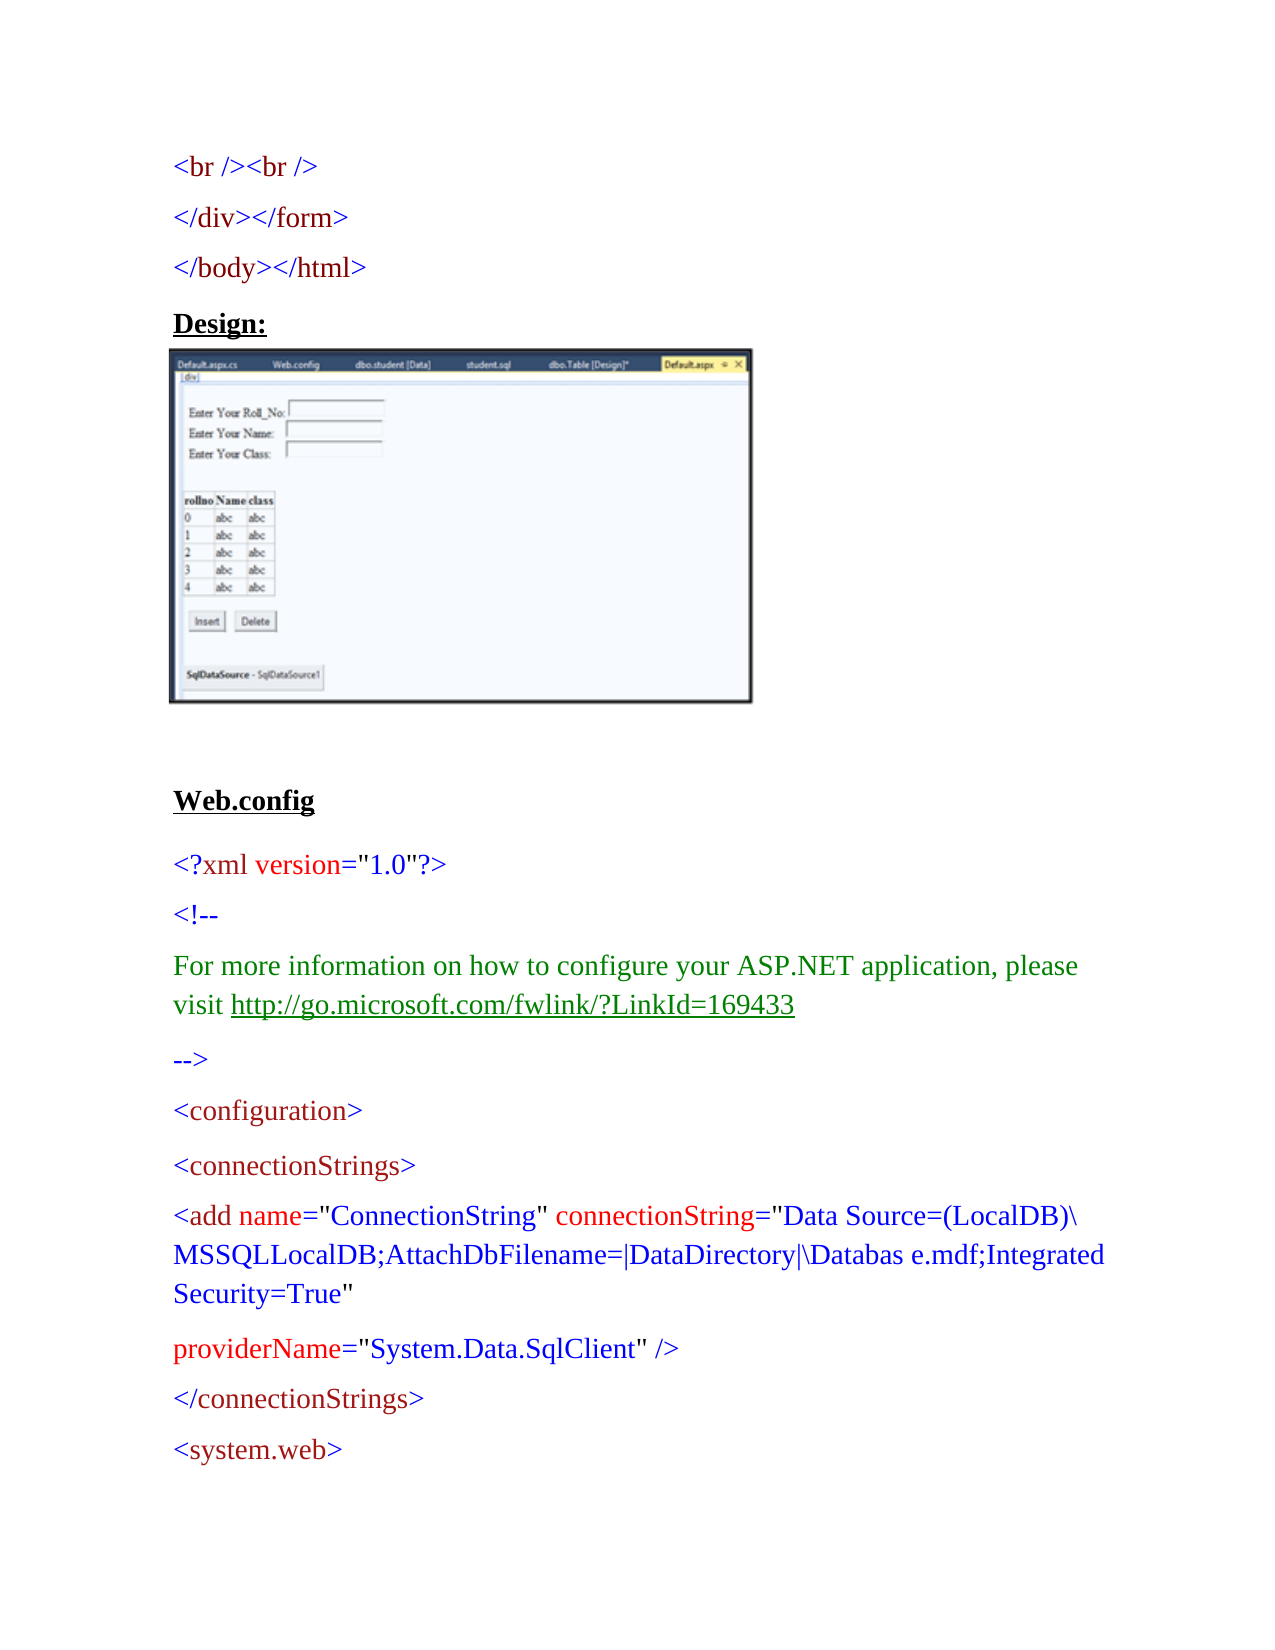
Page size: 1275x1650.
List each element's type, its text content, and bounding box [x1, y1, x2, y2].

text providerName="System.Data.SqlClient" /> [173, 1332, 1125, 1365]
text </div></form> [173, 200, 1125, 234]
text <system.web> [173, 1432, 1125, 1465]
text <add name="ConnectionString" connectionString="Data Source=(LocalDB)\MSSQLLocalDB;AttachDbFilename=|DataDirectory|\Databas e.mdf;Integrated Security=True" [173, 1198, 1125, 1309]
text For more information on how to configure your ASP.NET application, please visit http://go.microsoft.com/fwlink/?LinkId=169433 [173, 948, 1125, 1021]
text </connectionStrings> [173, 1382, 1125, 1415]
text <connectionStrings> [173, 1148, 1125, 1182]
subtitle Design: [173, 306, 1125, 339]
text <?xml version="1.0"?> [173, 848, 1125, 881]
text </body></html> [173, 250, 1125, 284]
text <!-- [173, 898, 1125, 931]
text <br /><br /> [173, 150, 1125, 183]
text Web.config [173, 783, 1125, 817]
text --> [173, 1042, 1125, 1076]
text <configuration> [173, 1093, 1125, 1126]
